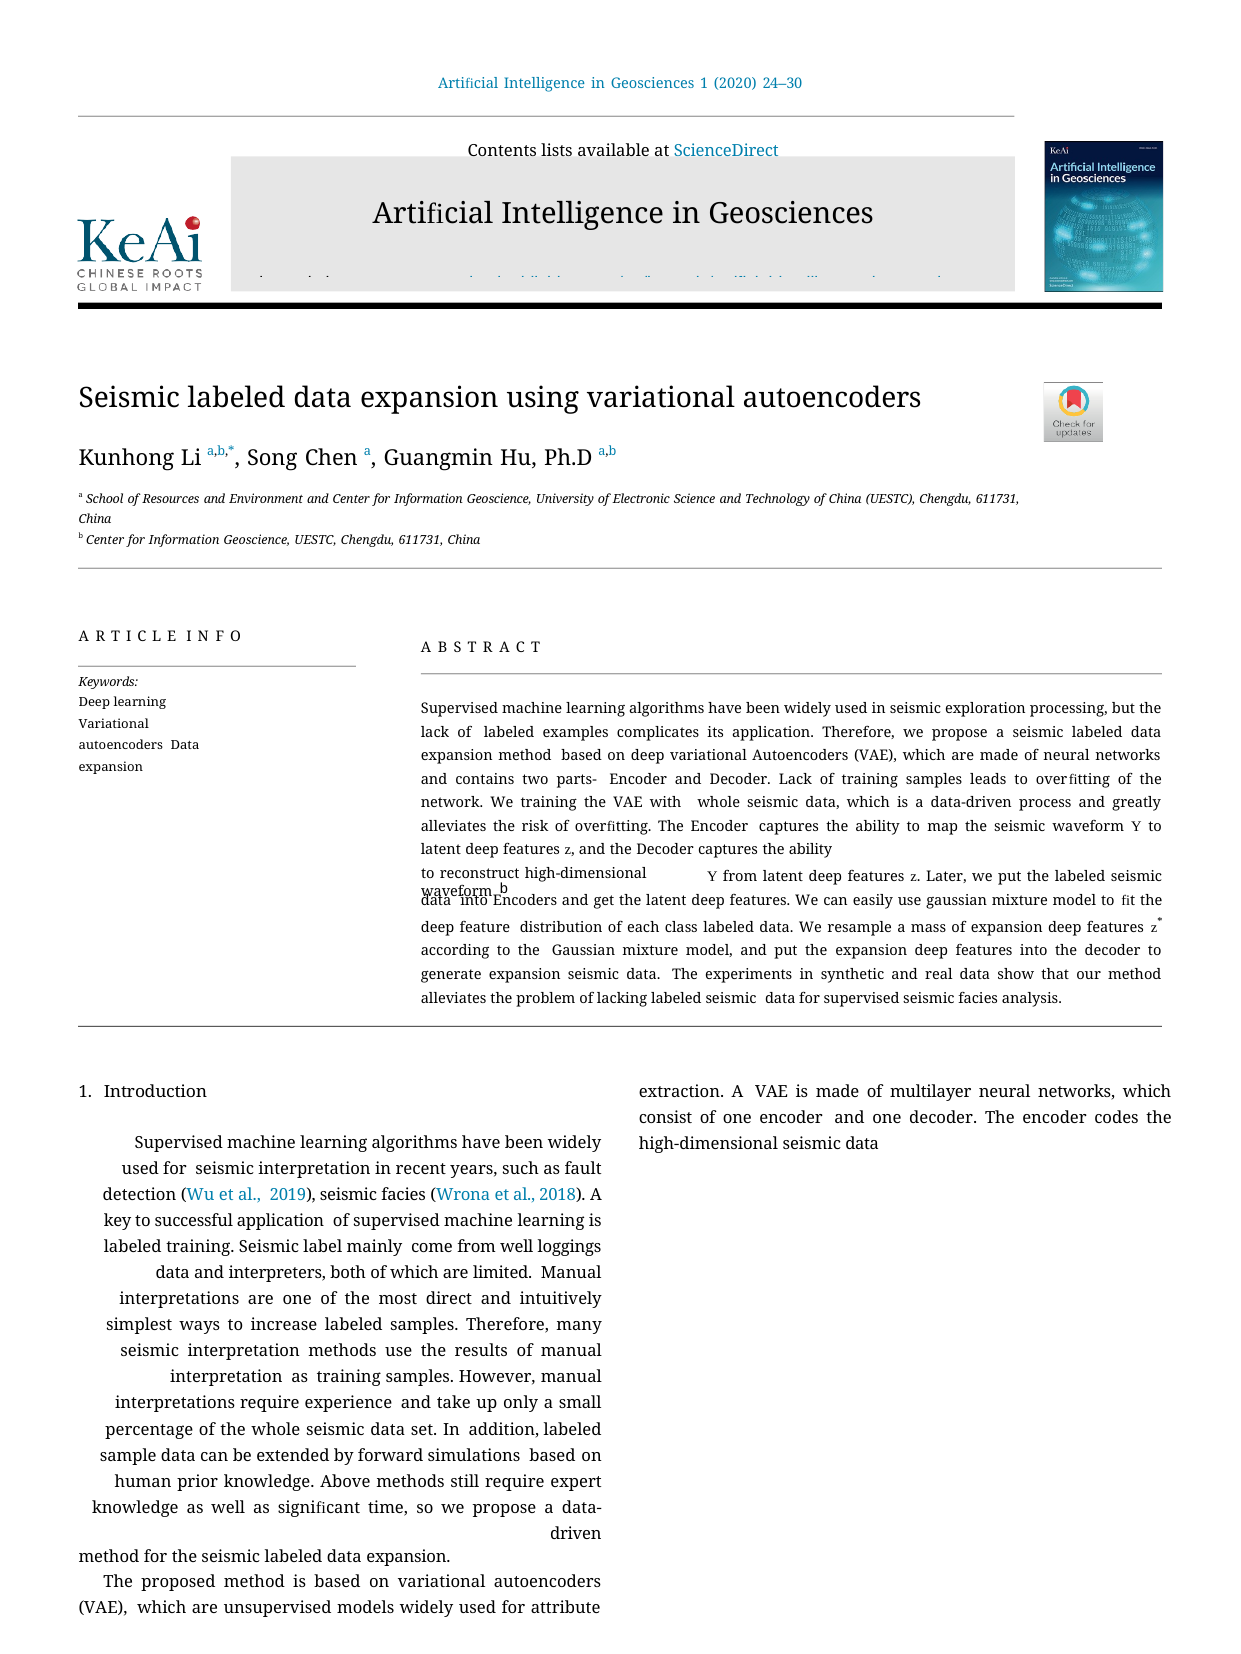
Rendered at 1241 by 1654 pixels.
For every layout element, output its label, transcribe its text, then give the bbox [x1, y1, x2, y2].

text a School of Resources and Environment and Center for Information Geoscience, University of Electronic Science and Technology of China (UESTC), Chengdu, 611731, [78, 490, 1176, 507]
text The proposed method is based on variational autoencoders (VAE), which are unsupervised models widely used for attribute extraction. A VAE is made of multilayer neural networks, which consist of one encoder and one decoder. The encoder codes the high-dimensional seismic data [78, 1569, 601, 1618]
text Kunhong Li a,b,*, Song Chen a, Guangmin Hu, Ph.D a,b [78, 442, 1176, 472]
text China [78, 510, 1176, 527]
text method for the seismic labeled data expansion. [78, 1547, 605, 1566]
text A B S T R A C T [421, 637, 1176, 657]
picture [466, 78, 472, 88]
text Supervised machine learning algorithms have been widely used in seismic exploration processing, but the lack of labeled examples complicates its application. Therefore, we propose a seismic labeled data expansion method based on deep variational Autoencoders (VAE), which are made of neural networks and contains two parts- Encoder and Decoder. Lack of training samples leads to overfitting of the network. We training the VAE with whole seismic data, which is a data-driven process and greatly alleviates the risk of overfitting. The Encoder captures the ability to map the seismic waveform Y to latent deep features z, and the Decoder captures the ability [421, 698, 1162, 859]
text Seismic labeled data expansion using variational autoencoders [78, 378, 1176, 416]
text The proposed method is based on variational autoencoders (VAE), which are unsupervised models widely used for attribute extraction. A VAE is made of multilayer neural networks, which consist of one encoder and one decoder. The encoder codes the high-dimensional seismic data [638, 1080, 1172, 1154]
text Keywords: [78, 673, 244, 690]
text Y from latent deep features z. Later, we put the labeled seismic data into Encoders and get the latent deep features. We can easily use gaussian mixture model to fit the deep feature distribution of each class labeled data. We resample a mass of expansion deep features z* according to the Gaussian mixture model, and put the expansion deep features into the decoder to generate expansion seismic data. The experiments in synthetic and real data show that our method alleviates the problem of lacking labeled seismic data for supervised seismic facies analysis. [421, 866, 1162, 1008]
text Artificial Intelligence in Geosciences 1 (2020) 24–30 [67, 72, 1174, 92]
picture [77, 216, 202, 291]
text b Center for Information Geoscience, UESTC, Chengdu, 611731, China [78, 531, 1176, 548]
picture [1043, 382, 1103, 442]
list Introduction [78, 1080, 605, 1102]
picture [1044, 141, 1164, 292]
text Deep learning Variational autoencoders Data expansion [78, 693, 225, 775]
text Supervised machine learning algorithms have been widely used for seismic interpretation in recent years, such as fault detection (Wu et al., 2019), seismic facies (Wrona et al., 2018). A key to successful application of supervised machine learning is labeled training. Seismic label mainly come from well loggings data and interpreters, both of which are limited. Manual interpretations are one of the most direct and intuitively simplest ways to increase labeled samples. Therefore, many seismic interpretation methods use the results of manual interpretation as training samples. However, manual interpretations require experience and take up only a small percentage of the whole seismic data set. In addition, labeled sample data can be extended by forward simulations based on human prior knowledge. Above methods still require expert knowledge as well as significant time, so we propose a data-driven [78, 1131, 601, 1544]
picture [364, 448, 370, 455]
picture [160, 230, 169, 242]
text A R T I C L E I N F O [78, 626, 244, 645]
